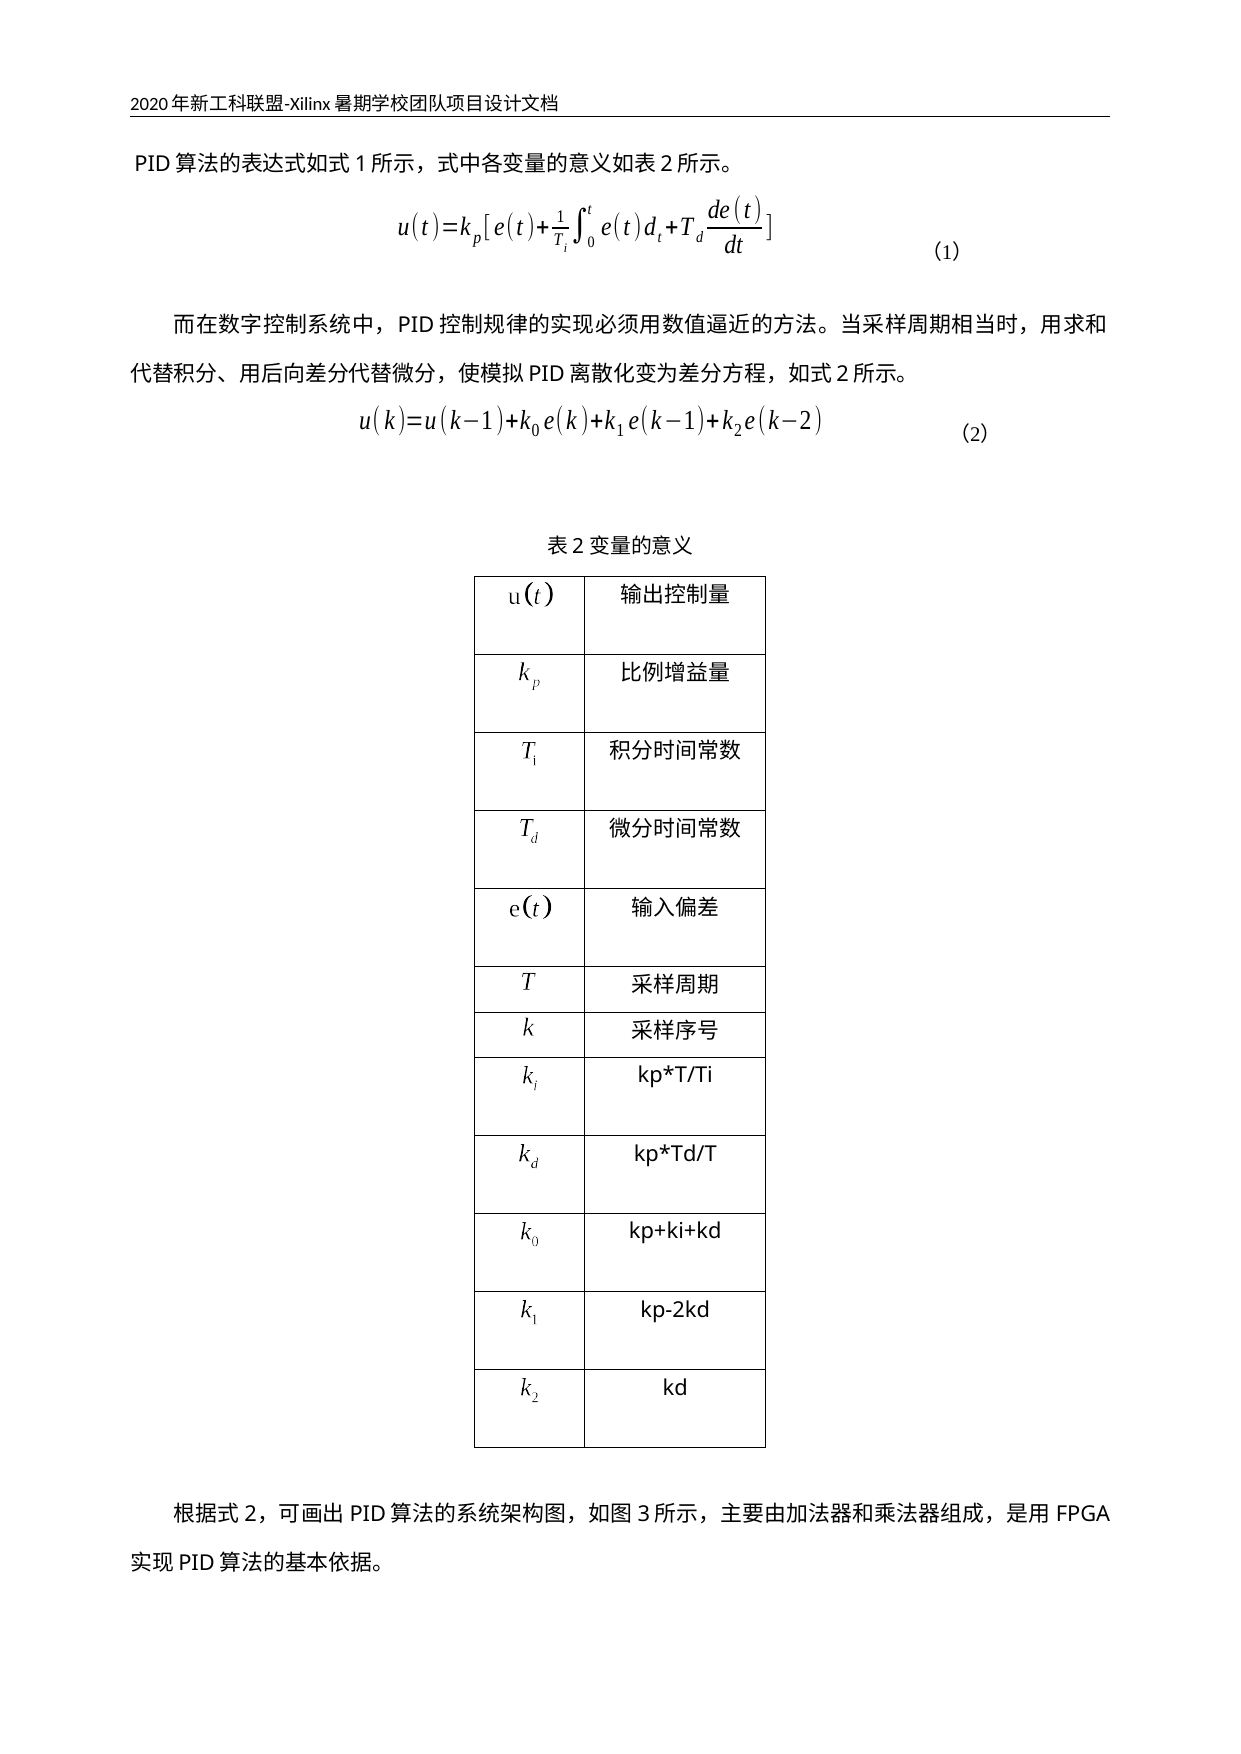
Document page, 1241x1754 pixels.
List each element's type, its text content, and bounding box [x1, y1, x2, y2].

table_cell kp*Td/T [585, 1136, 765, 1213]
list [134, 146, 1110, 178]
text （1） [130, 194, 1110, 292]
table_cell [475, 1058, 584, 1135]
table_cell [475, 655, 584, 732]
table_header 输出控制量 [585, 577, 765, 654]
text 表2 变量的意义 [130, 528, 1110, 561]
table_cell [475, 967, 584, 1012]
table_cell kd [585, 1370, 765, 1447]
table_cell [475, 889, 584, 966]
table_cell [475, 1136, 584, 1213]
table_cell [475, 1370, 584, 1447]
table_header [475, 577, 584, 654]
table_cell kp-2kd [585, 1292, 765, 1369]
table_cell 积分时间常数 [585, 733, 765, 810]
table_cell 比例增益量 [585, 655, 765, 732]
text 根据式2，可画出PID算法的系统架构图，如图3所示，主要由加法器和乘法器组成，是用FPGA实现PID算法的基本依据。 [130, 1496, 1110, 1577]
table_cell [475, 733, 584, 810]
table_cell [475, 1214, 584, 1291]
table_cell [475, 1013, 584, 1057]
text 而在数字控制系统中，PID控制规律的实现必须用数值逼近的方法。当采样周期相当时，用求和代替积分、用后向差分代替微分，使模拟PID离散化变为差分方程，如式2所示。 [130, 307, 1110, 388]
table_cell 采样周期 [585, 967, 765, 1012]
table_cell [475, 1292, 584, 1369]
table_cell kp*T/Ti [585, 1058, 765, 1135]
table_cell 采样序号 [585, 1013, 765, 1057]
text （2） [130, 404, 1110, 469]
table_cell 输入偏差 [585, 889, 765, 966]
table_cell 微分时间常数 [585, 811, 765, 888]
table_cell kp+ki+kd [585, 1214, 765, 1291]
table_cell [475, 811, 584, 888]
